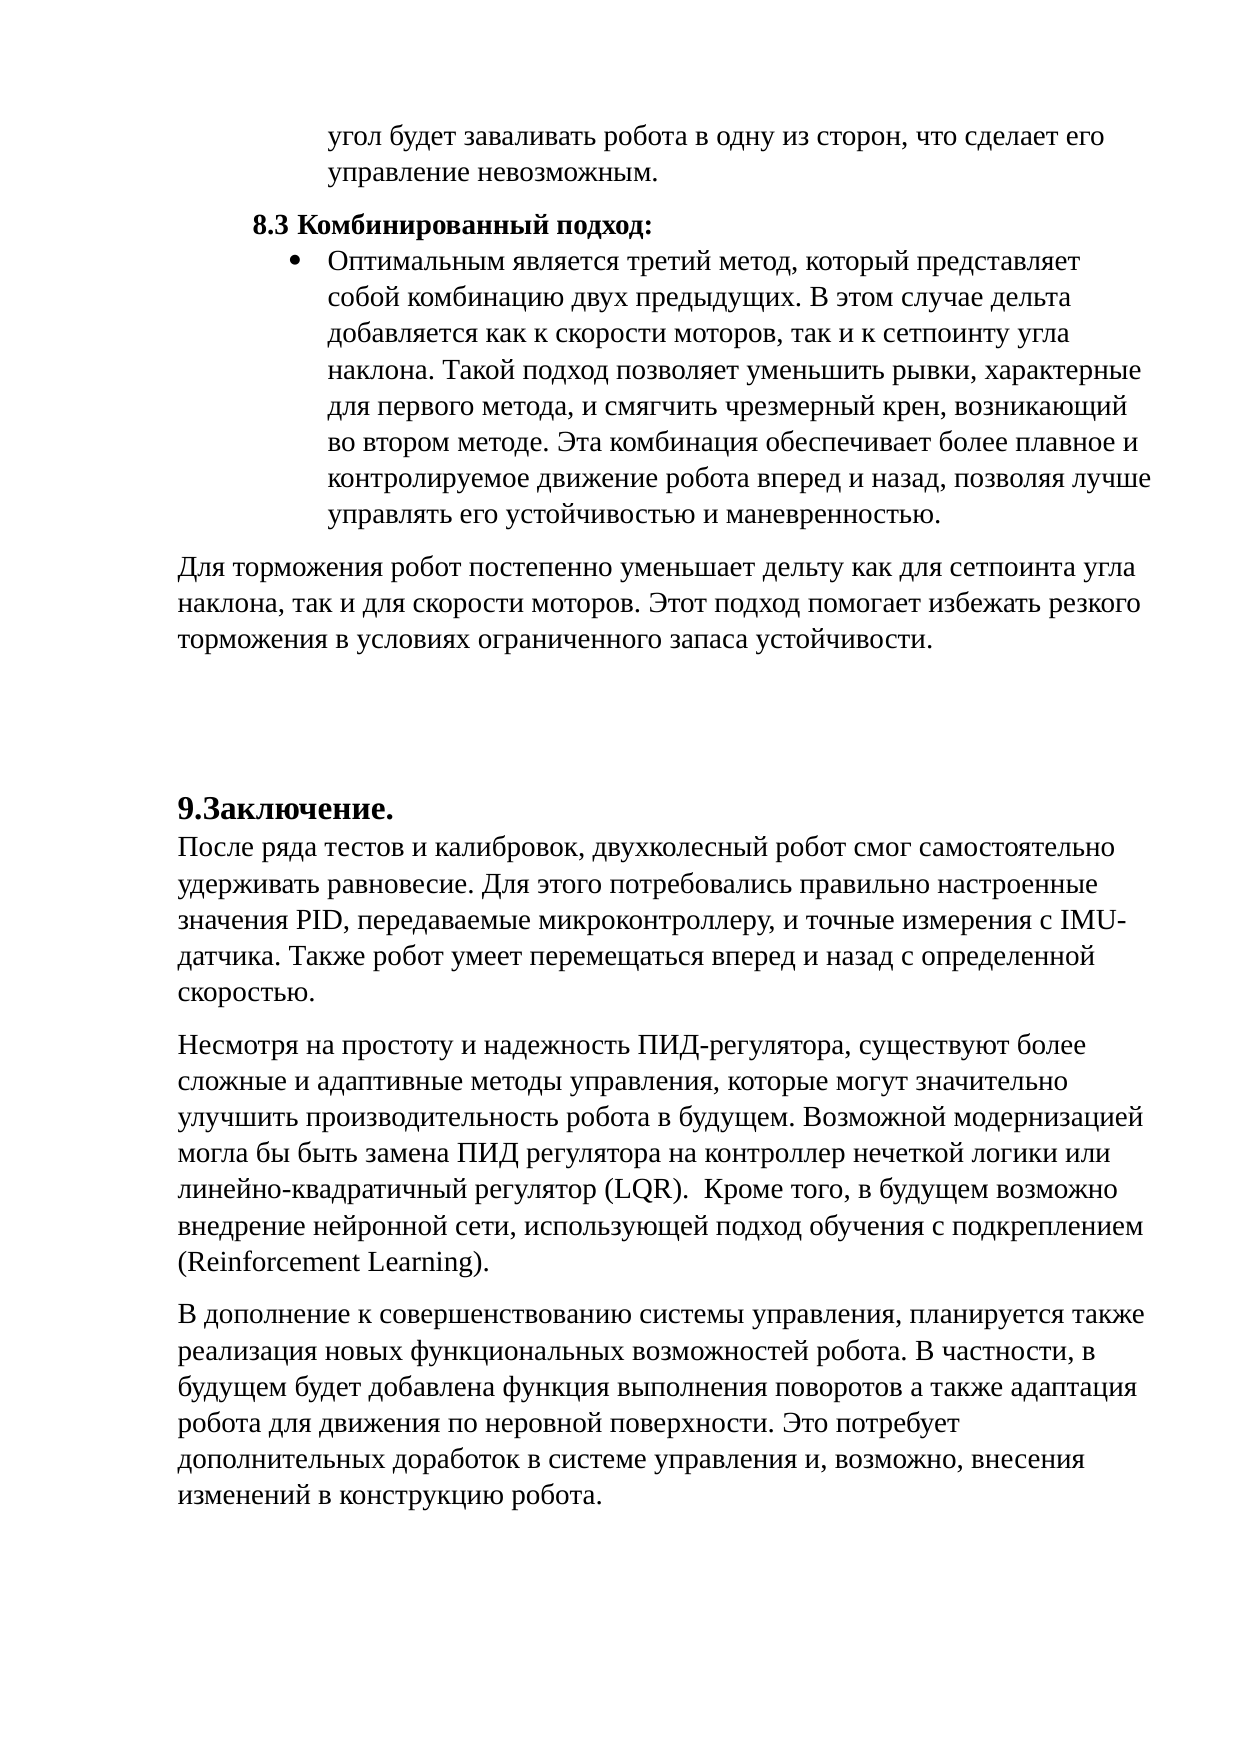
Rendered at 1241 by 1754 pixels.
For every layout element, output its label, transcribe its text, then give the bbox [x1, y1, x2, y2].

text 9.Заключение. [177, 788, 1152, 827]
text Несмотря на простоту и надежность ПИД-регулятора, существуют более сложные и адаптивные методы управления, которые могут значительно улучшить производительность робота в будущем. Возможной модернизацией могла бы быть замена ПИД регулятора на контроллер нечеткой логики или линейно-квадратичный регулятор (LQR). Кроме того, в будущем возможно внедрение нейронной сети, использующей подход обучения с подкреплением (Reinforcement Learning). [177, 1027, 1152, 1277]
list Комбинированный подход: [252, 207, 1152, 241]
text Для торможения робот постепенно уменьшает дельту как для сетпоинта угла наклона, так и для скорости моторов. Этот подход помогает избежать резкого торможения в условиях ограниченного запаса устойчивости. [177, 549, 1152, 655]
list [290, 118, 1152, 188]
text После ряда тестов и калибровок, двухколесный робот смог самостоятельно удерживать равновесие. Для этого потребовались правильно настроенные значения PID, передаваемые микроконтроллеру, и точные измерения с IMU-датчика. Также робот умеет перемещаться вперед и назад с определенной скоростью. [177, 829, 1152, 1008]
text В дополнение к совершенствованию системы управления, планируется также реализация новых функциональных возможностей робота. В частности, в будущем будет добавлена функция выполнения поворотов а также адаптация робота для движения по неровной поверхности. Это потребует дополнительных доработок в системе управления и, возможно, внесения изменений в конструкцию робота. [177, 1297, 1152, 1511]
list Оптимальным является третий метод, который представляет собой комбинацию двух предыдущих. В этом случае дельта добавляется как к скорости моторов, так и к сетпоинту угла наклона. Такой подход позволяет уменьшить рывки, характерные для первого метода, и смягчить чрезмерный крен, возникающий во втором методе. Эта комбинация обеспечивает более плавное и контролируемое движение робота вперед и назад, позволяя лучше управлять его устойчивостью и маневренностью. [290, 243, 1152, 530]
